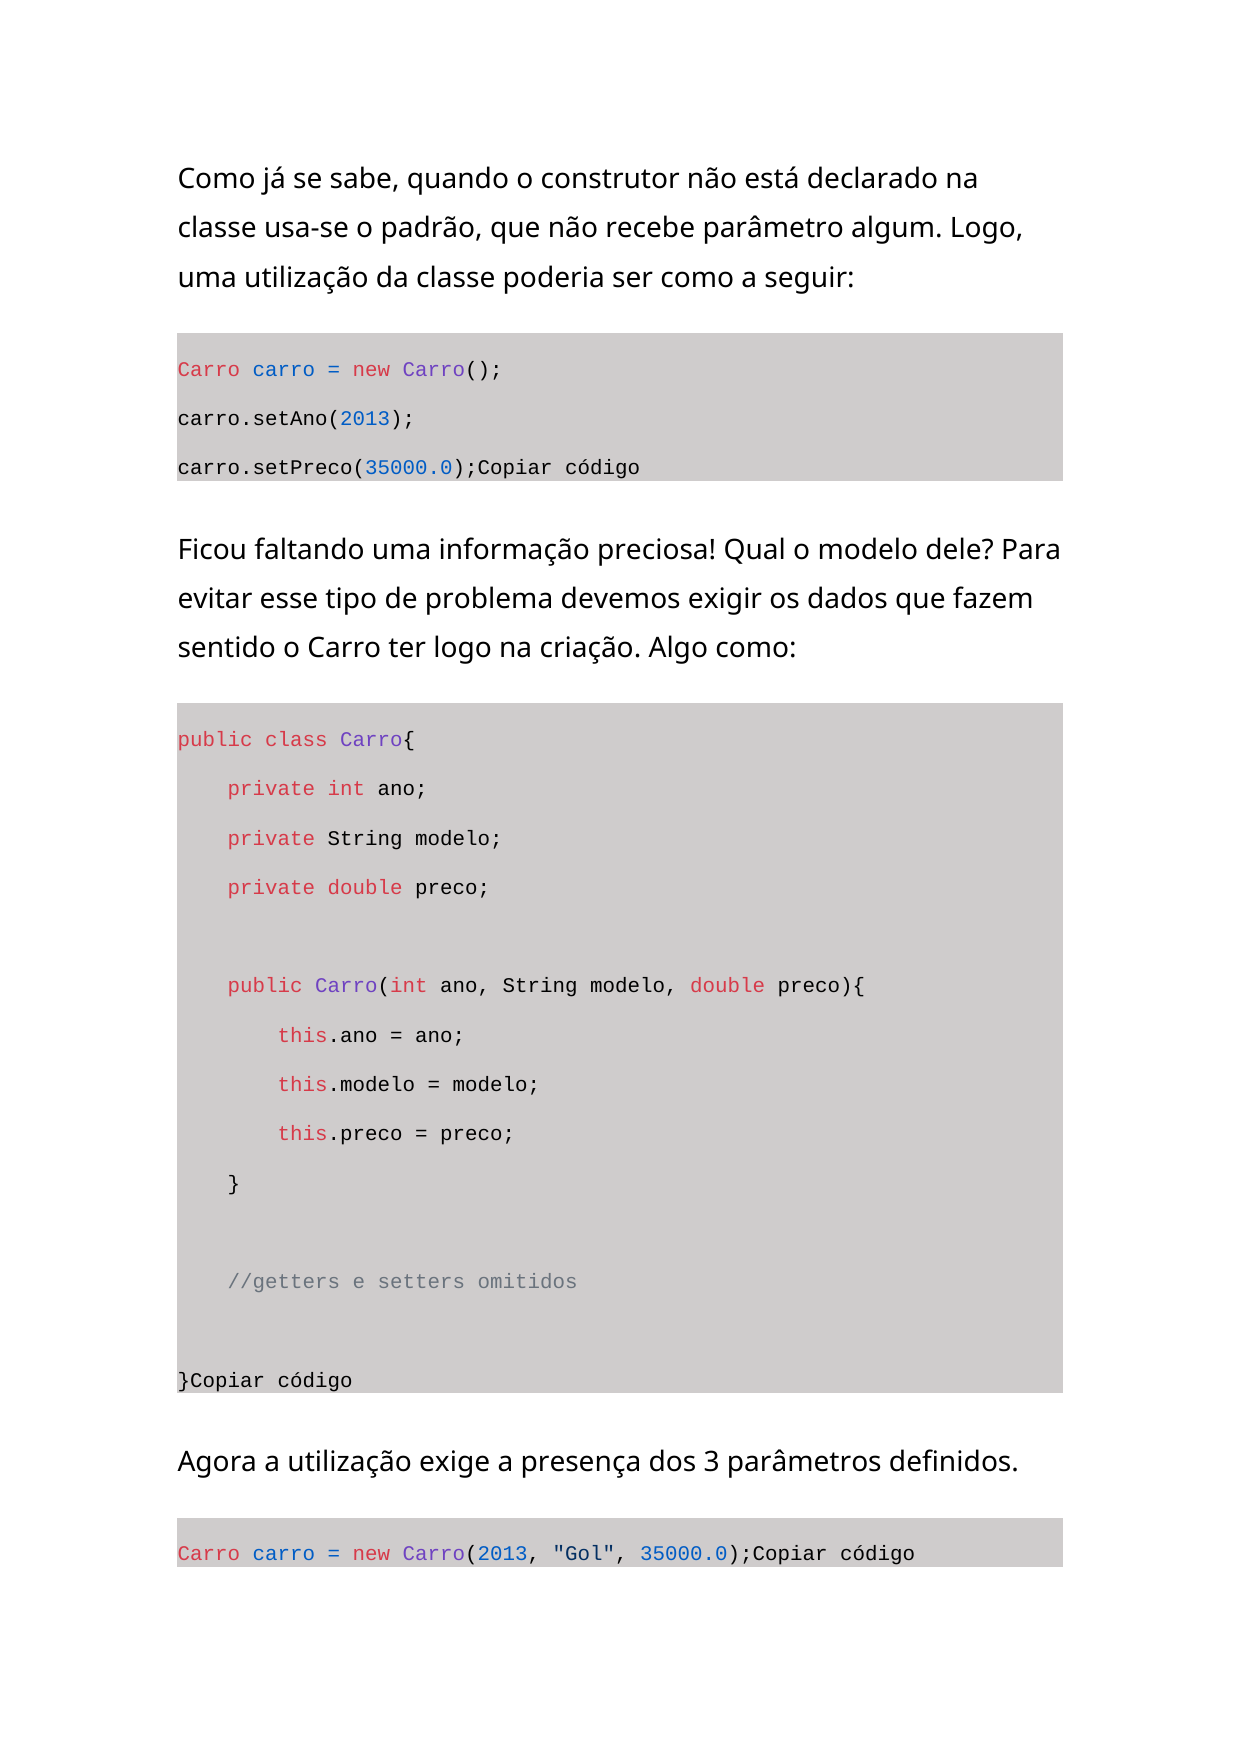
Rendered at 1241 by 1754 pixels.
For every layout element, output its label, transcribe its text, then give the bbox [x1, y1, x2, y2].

text } [177, 1147, 1063, 1196]
text //getters e setters omitidos [177, 1246, 1063, 1295]
text Agora a utilização exige a presença dos 3 parâmetros definidos. [177, 1431, 1063, 1480]
text public class Carro{ [177, 703, 1063, 753]
text Carro carro = new Carro(); [177, 333, 1063, 382]
text carro.setAno(2013); [177, 382, 1063, 431]
text Como já se sabe, quando o construtor não está declarado na classe usa-se o padrão, que não recebe parâmetro algum. Logo, uma utilização da classe poderia ser como a seguir: [177, 148, 1063, 295]
text this.preco = preco; [177, 1098, 1063, 1147]
text Ficou faltando uma informação preciosa! Qual o modelo dele? Para evitar esse tipo de problema devemos exigir os dados que fazem sentido o Carro ter logo na criação. Algo como: [177, 518, 1063, 666]
text private String modelo; [177, 802, 1063, 851]
text private double preco; [177, 851, 1063, 901]
text }Copiar código [177, 1344, 1063, 1393]
text this.modelo = modelo; [177, 1048, 1063, 1098]
text carro.setPreco(35000.0);Copiar código [177, 431, 1063, 481]
text public Carro(int ano, String modelo, double preco){ [177, 950, 1063, 999]
text private int ano; [177, 753, 1063, 802]
text this.ano = ano; [177, 999, 1063, 1048]
text Carro carro = new Carro(2013, "Gol", 35000.0);Copiar código [177, 1518, 1063, 1567]
